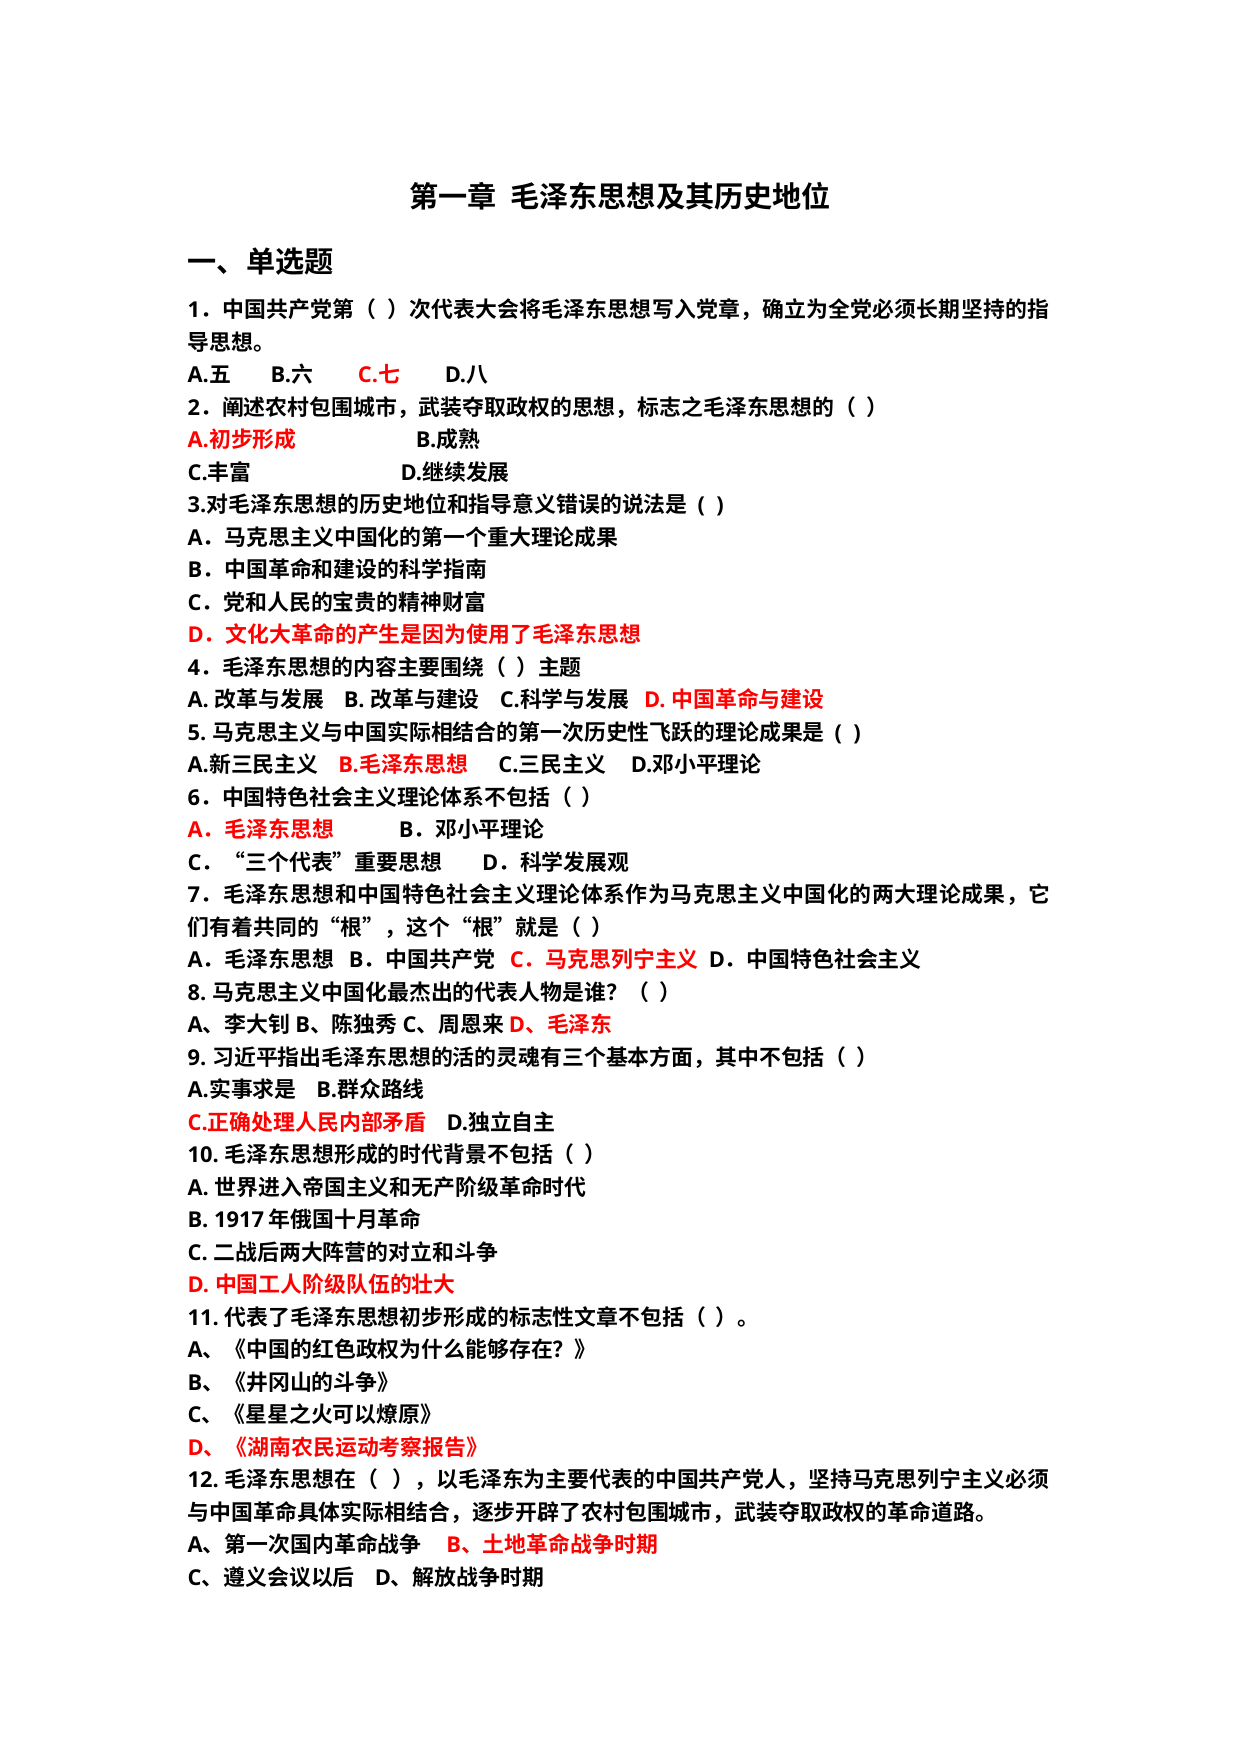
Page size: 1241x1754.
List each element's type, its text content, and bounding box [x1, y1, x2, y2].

text 一、单选题 [187, 227, 1053, 292]
text 6．中国特色社会主义理论体系不包括（ ） [187, 779, 1053, 812]
text 第一章 毛泽东思想及其历史地位 [187, 162, 1053, 227]
text A、《中国的红色政权为什么能够存在？》 [187, 1332, 1053, 1364]
text A．马克思主义中国化的第一个重大理论成果 [187, 519, 1053, 552]
text B、《井冈山的斗争》 [187, 1364, 1053, 1397]
text 9. 习近平指出毛泽东思想的活的灵魂有三个基本方面，其中不包括（ ） [187, 1039, 1053, 1072]
text 3.对毛泽东思想的历史地位和指导意义错误的说法是 ( ) [187, 487, 1053, 519]
text B．中国革命和建设的科学指南 [187, 552, 1053, 584]
text 8. 马克思主义中国化最杰出的代表人物是谁？（ ） [187, 974, 1053, 1007]
text A.实事求是 B.群众路线 [187, 1072, 1053, 1104]
text D．文化大革命的产生是因为使用了毛泽东思想 [187, 617, 1053, 649]
text D. 中国工人阶级队伍的壮大 [187, 1267, 1053, 1299]
text 7．毛泽东思想和中国特色社会主义理论体系作为马克思主义中国化的两大理论成果，它们有着共同的“根”，这个“根”就是（ ） [187, 877, 1053, 942]
text C、《星星之火可以燎原》 [187, 1397, 1053, 1429]
text A．毛泽东思想 B．邓小平理论 [187, 812, 1053, 844]
text 11. 代表了毛泽东思想初步形成的标志性文章不包括（ ）。 [187, 1299, 1053, 1332]
text A、李大钊 B、陈独秀 C、周恩来 D、毛泽东 [187, 1007, 1053, 1039]
text A、第一次国内革命战争 B、土地革命战争时期 [187, 1527, 1053, 1559]
text C. 二战后两大阵营的对立和斗争 [187, 1234, 1053, 1267]
text A．毛泽东思想 B．中国共产党 C．马克思列宁主义 D．中国特色社会主义 [187, 942, 1053, 974]
text 10. 毛泽东思想形成的时代背景不包括（ ） [187, 1137, 1053, 1169]
text D、《湖南农民运动考察报告》 [187, 1429, 1053, 1462]
text A.初步形成 B.成熟 [187, 422, 1053, 454]
text C．“三个代表”重要思想 D．科学发展观 [187, 844, 1053, 877]
text A. 改革与发展 B. 改革与建设 C.科学与发展 D. 中国革命与建设 [187, 682, 1053, 714]
text 5. 马克思主义与中国实际相结合的第一次历史性飞跃的理论成果是 ( ) [187, 714, 1053, 747]
text 1．中国共产党第（ ）次代表大会将毛泽东思想写入党章，确立为全党必须长期坚持的指导思想。 [187, 292, 1053, 357]
text C.丰富 D.继续发展 [187, 454, 1053, 487]
text C、遵义会议以后 D、解放战争时期 [187, 1559, 1053, 1592]
text B. 1917年俄国十月革命 [187, 1202, 1053, 1234]
text 12. 毛泽东思想在（ ），以毛泽东为主要代表的中国共产党人，坚持马克思列宁主义必须与中国革命具体实际相结合，逐步开辟了农村包围城市，武装夺取政权的革命道路。 [187, 1462, 1053, 1527]
text 4．毛泽东思想的内容主要围绕（ ）主题 [187, 649, 1053, 682]
text C．党和人民的宝贵的精神财富 [187, 584, 1053, 617]
text C.正确处理人民内部矛盾 D.独立自主 [187, 1104, 1053, 1137]
text A.新三民主义 B.毛泽东思想 C.三民主义 D.邓小平理论 [187, 747, 1053, 779]
text A. 世界进入帝国主义和无产阶级革命时代 [187, 1169, 1053, 1202]
text A.五 B.六 C.七 D.八 [187, 357, 1053, 389]
text 2．阐述农村包围城市，武装夺取政权的思想，标志之毛泽东思想的（ ） [187, 389, 1053, 422]
